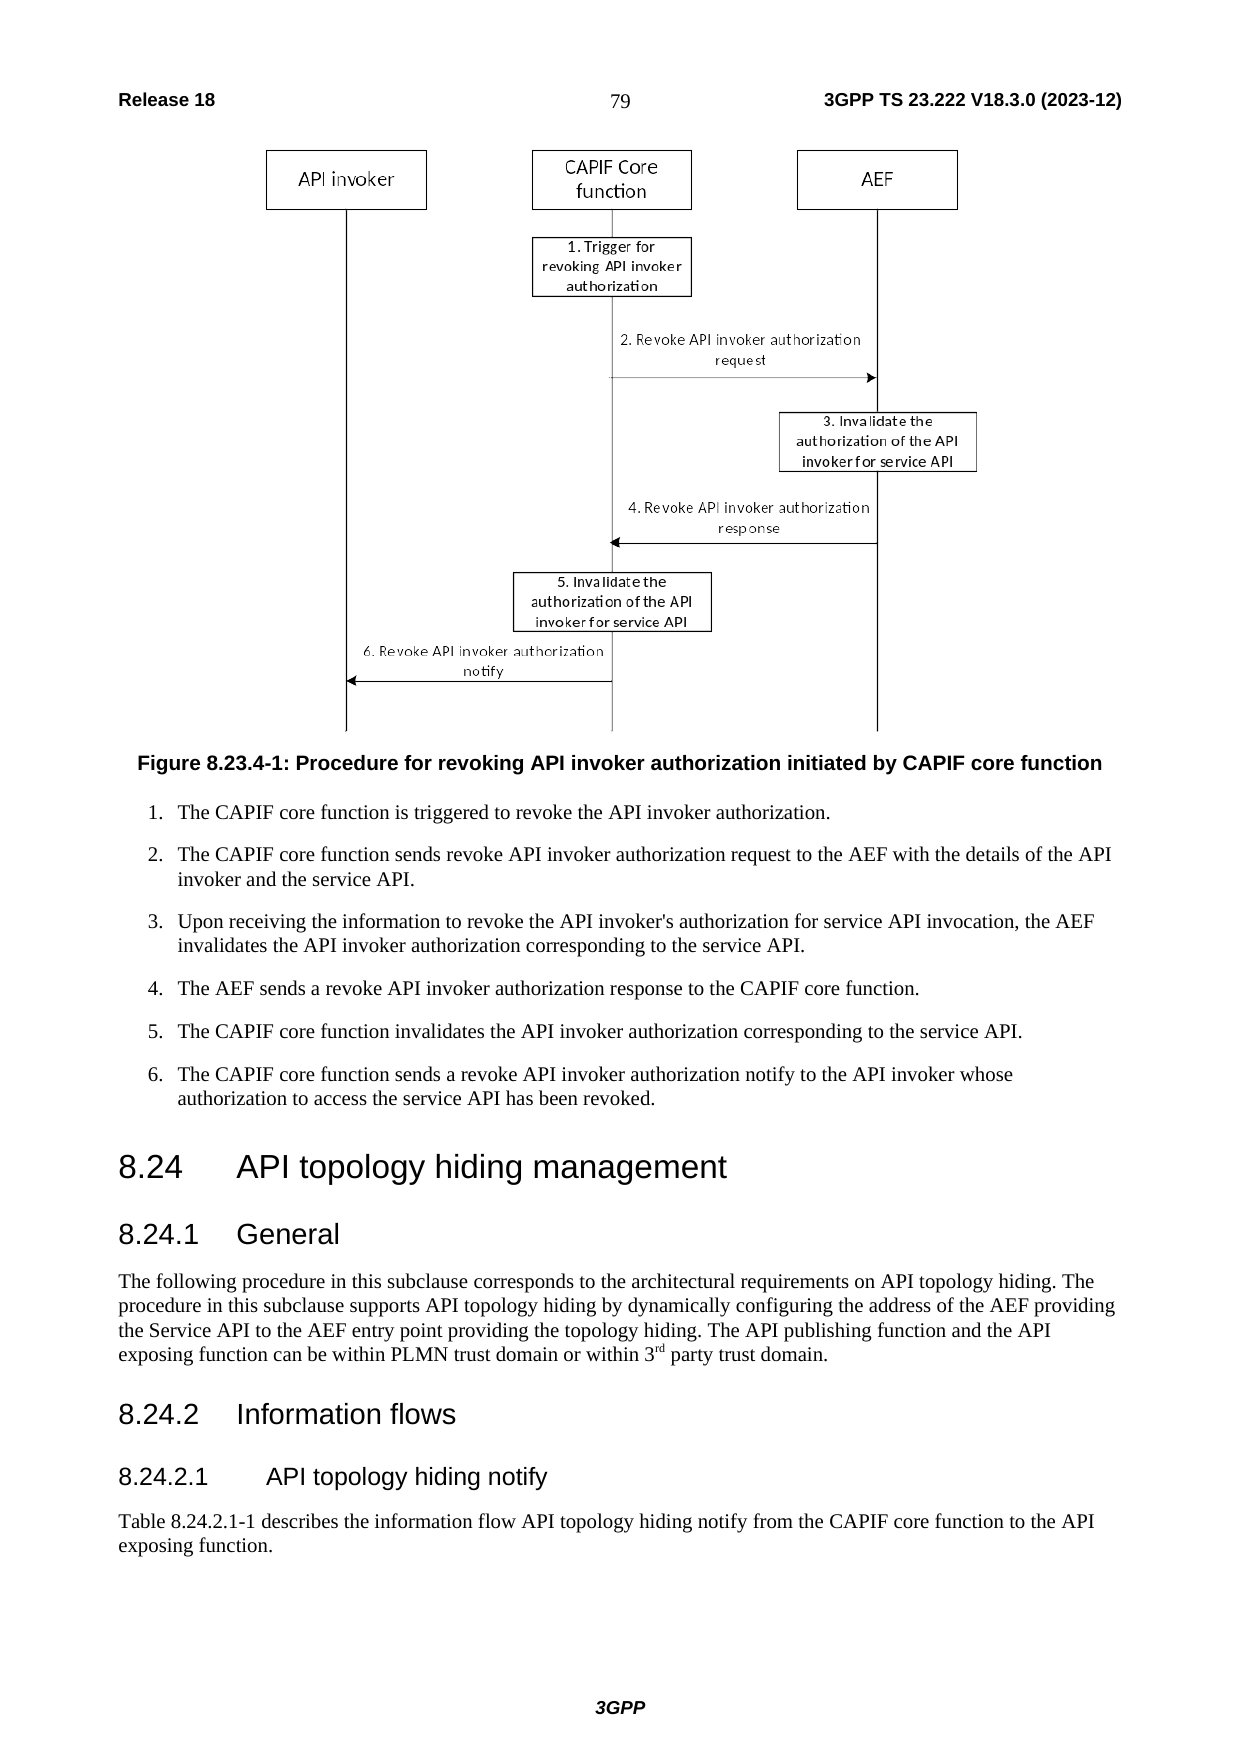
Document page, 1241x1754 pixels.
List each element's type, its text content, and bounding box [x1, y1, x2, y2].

text The following procedure in this subclause corresponds to the architectural requirements on API topology hiding. The procedure in this subclause supports API topology hiding by dynamically configuring the address of the AEF providing the Service API to the AEF entry point providing the topology hiding. The API publishing function and the API exposing function can be within PLMN trust domain or within 3rd party trust domain. [118, 1269, 1122, 1366]
text 5. The CAPIF core function invalidates the API invoker authorization corresponding to the service API. [148, 1019, 1122, 1043]
text Figure 8.23.4-1: Procedure for revoking API invoker authorization initiated by CAPIF core function [118, 751, 1122, 774]
text 2. The CAPIF core function sends revoke API invoker authorization request to the AEF with the details of the API invoker and the service API. [148, 842, 1122, 891]
text 1. The CAPIF core function is triggered to revoke the API invoker authorization. [148, 799, 1122, 824]
text Table 8.24.2.1-1 describes the information flow API topology hiding notify from the CAPIF core function to the API exposing function. [118, 1509, 1122, 1557]
subtitle 8.24 API topology hiding management [118, 1147, 1122, 1186]
subtitle 8.24.2.1 API topology hiding notify [118, 1462, 1122, 1490]
text 3. Upon receiving the information to revoke the API invoker's authorization for service API invocation, the AEF invalidates the API invoker authorization corresponding to the service API. [148, 909, 1122, 957]
subtitle 8.24.1 General [118, 1217, 1122, 1251]
subtitle 8.24.2 Information flows [118, 1397, 1122, 1430]
text 6. The CAPIF core function sends a revoke API invoker authorization notify to the API invoker whose authorization to access the service API has been revoked. [148, 1062, 1122, 1110]
text 4. The AEF sends a revoke API invoker authorization response to the CAPIF core function. [148, 976, 1122, 1000]
